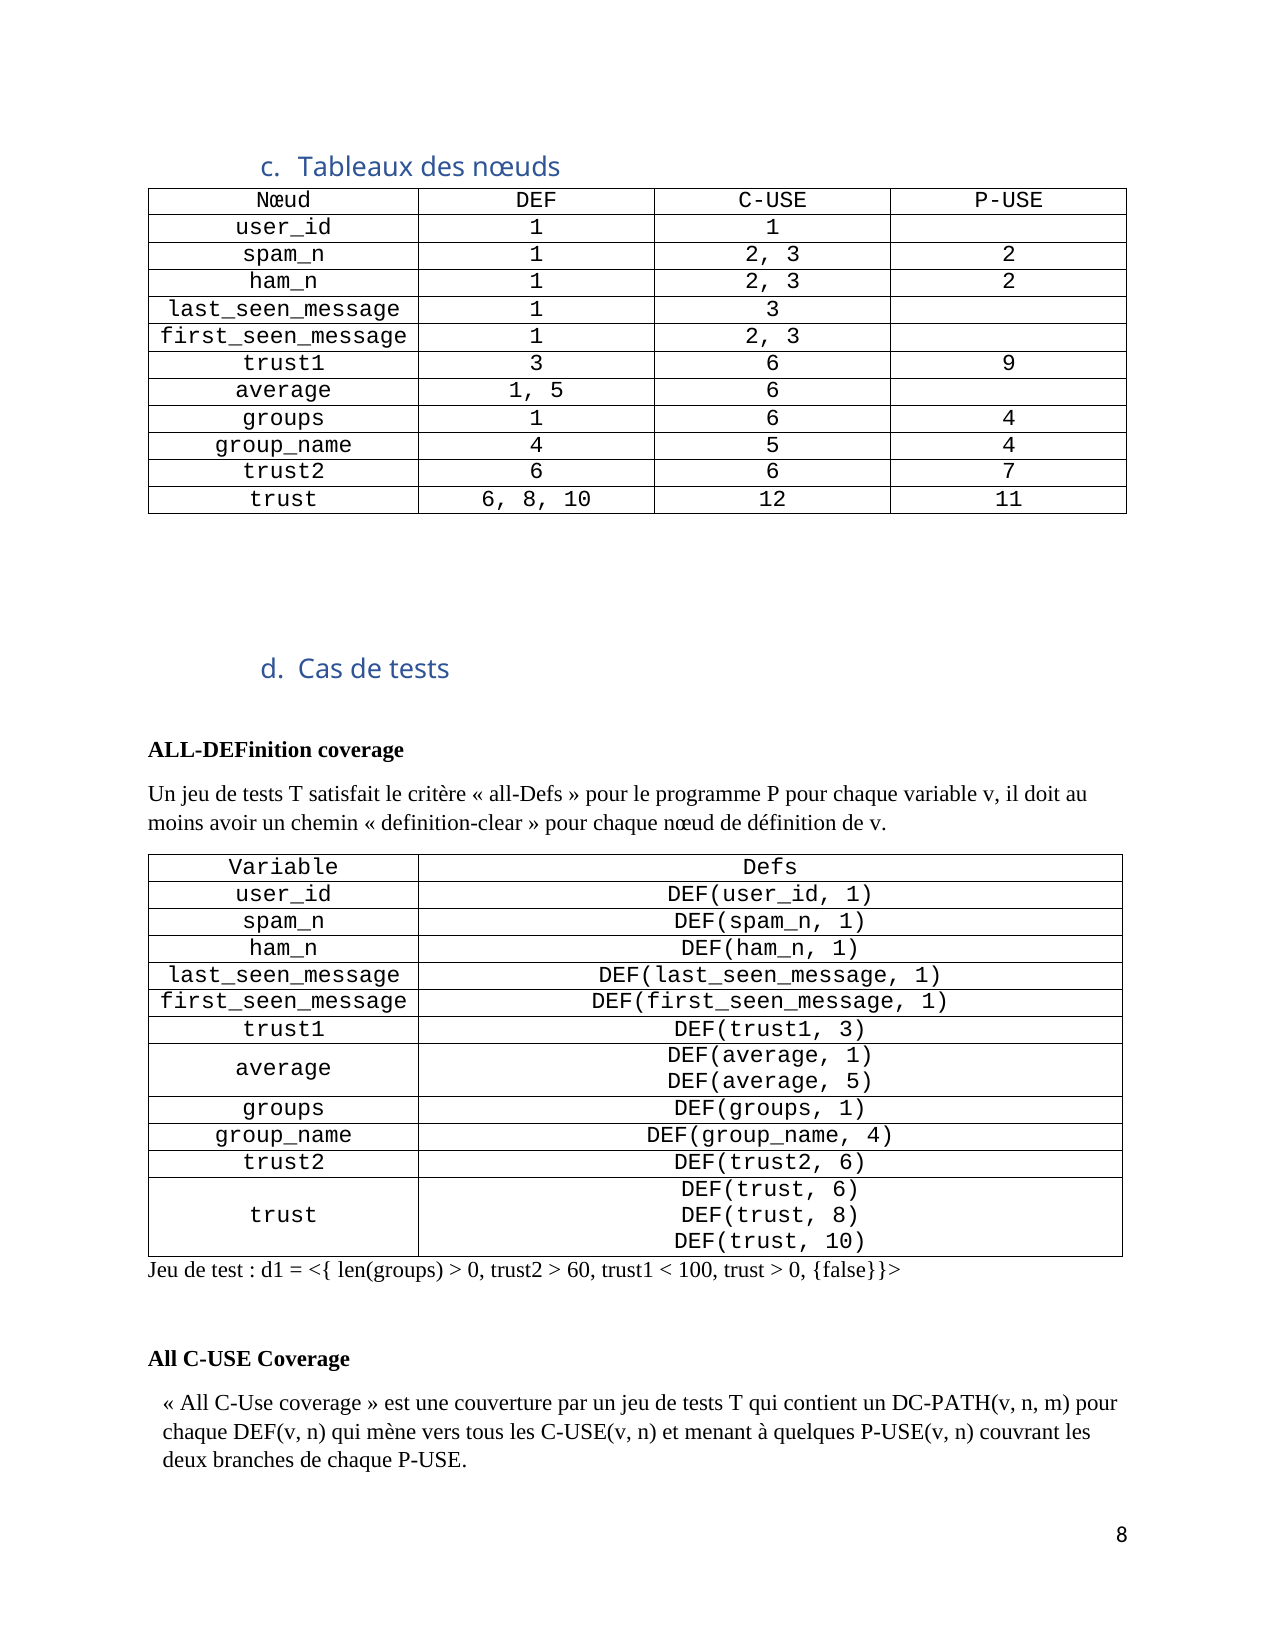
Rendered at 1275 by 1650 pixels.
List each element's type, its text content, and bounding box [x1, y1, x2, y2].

table_cell trust [149, 1178, 418, 1256]
table_cell [891, 297, 1126, 323]
table_cell DEF(first_seen_message, 1) [419, 990, 1122, 1016]
table_cell 1 [419, 406, 654, 432]
table_cell [891, 215, 1126, 242]
table_cell trust2 [149, 460, 418, 486]
table_cell last_seen_message [149, 963, 418, 989]
table_header Defs [419, 855, 1122, 881]
table_cell DEF(trust1, 3) [419, 1017, 1122, 1043]
table_cell 6, 8, 10 [419, 487, 654, 513]
table_cell 2 [891, 270, 1126, 296]
table_cell 5 [655, 433, 890, 459]
table_cell DEF(spam_n, 1) [419, 909, 1122, 935]
table_cell first_seen_message [149, 324, 418, 351]
table_cell 12 [655, 487, 890, 513]
table_cell DEF(groups, 1) [419, 1097, 1122, 1123]
table_cell 6 [655, 352, 890, 377]
table_cell DEF(user_id, 1) [419, 882, 1122, 908]
table_cell trust1 [149, 352, 418, 377]
table_cell 1 [419, 243, 654, 269]
table_cell spam_n [149, 243, 418, 269]
table_header Nœud [149, 189, 418, 214]
text Un jeu de tests T satisfait le critère « all-Defs » pour le programme P pour chaque variable v, il doit au moins avoir un chemin « definition-clear » pour chaque nœud de définition de v. [148, 780, 1127, 835]
table_cell 1 [419, 270, 654, 296]
table_header P-USE [891, 189, 1126, 214]
text « All C-Use coverage » est une couverture par un jeu de tests T qui contient un DC-PATH(v, n, m) pour chaque DEF(v, n) qui mène vers tous les C-USE(v, n) et menant à quelques P-USE(v, n) couvrant les deux branches de chaque P-USE. [162, 1389, 1127, 1472]
table_cell 1 [419, 215, 654, 242]
table_cell 6 [655, 406, 890, 432]
table_cell 7 [891, 460, 1126, 486]
subtitle Cas de tests [260, 649, 1127, 686]
table_cell 1 [419, 324, 654, 351]
table_cell 6 [419, 460, 654, 486]
table_cell trust1 [149, 1017, 418, 1043]
table_cell DEF(group_name, 4) [419, 1124, 1122, 1150]
table_cell last_seen_message [149, 297, 418, 323]
table_cell ham_n [149, 936, 418, 962]
table_cell group_name [149, 1124, 418, 1150]
table_cell trust [149, 487, 418, 513]
table_cell 1, 5 [419, 379, 654, 405]
table_cell 6 [655, 379, 890, 405]
table_cell trust2 [149, 1151, 418, 1177]
table_cell DEF(last_seen_message, 1) [419, 963, 1122, 989]
table_cell 9 [891, 352, 1126, 377]
table_cell ham_n [149, 270, 418, 296]
table_cell first_seen_message [149, 990, 418, 1016]
table_header Variable [149, 855, 418, 881]
table_cell average [149, 1044, 418, 1096]
table_cell 3 [655, 297, 890, 323]
table_cell DEF(trust, 6) DEF(trust, 8) DEF(trust, 10) [419, 1178, 1122, 1256]
table_cell 2, 3 [655, 243, 890, 269]
table_cell user_id [149, 215, 418, 242]
table_cell group_name [149, 433, 418, 459]
table_cell 11 [891, 487, 1126, 513]
table_cell 4 [891, 433, 1126, 459]
table_cell DEF(ham_n, 1) [419, 936, 1122, 962]
text Jeu de test : d1 = <{ len(groups) > 0, trust2 > 60, trust1 < 100, trust > 0, {false}}> [148, 1257, 1127, 1283]
table_cell 2, 3 [655, 270, 890, 296]
table_cell 6 [655, 460, 890, 486]
table_cell 1 [419, 297, 654, 323]
table_cell [891, 324, 1126, 351]
text All C-USE Coverage [148, 1345, 1127, 1371]
table_cell groups [149, 1097, 418, 1123]
table_header C-USE [655, 189, 890, 214]
table_cell 4 [419, 433, 654, 459]
table_cell DEF(trust2, 6) [419, 1151, 1122, 1177]
table_cell spam_n [149, 909, 418, 935]
table_cell DEF(average, 1) DEF(average, 5) [419, 1044, 1122, 1096]
table_cell 2 [891, 243, 1126, 269]
table_cell 2, 3 [655, 324, 890, 351]
table_cell groups [149, 406, 418, 432]
text ALL-DEFinition coverage [148, 736, 1127, 762]
table_cell 1 [655, 215, 890, 242]
table_cell [891, 379, 1126, 405]
table_cell 4 [891, 406, 1126, 432]
table_cell user_id [149, 882, 418, 908]
table_cell 3 [419, 352, 654, 377]
table_header DEF [419, 189, 654, 214]
subtitle Tableaux des nœuds [260, 148, 1127, 184]
table_cell average [149, 379, 418, 405]
